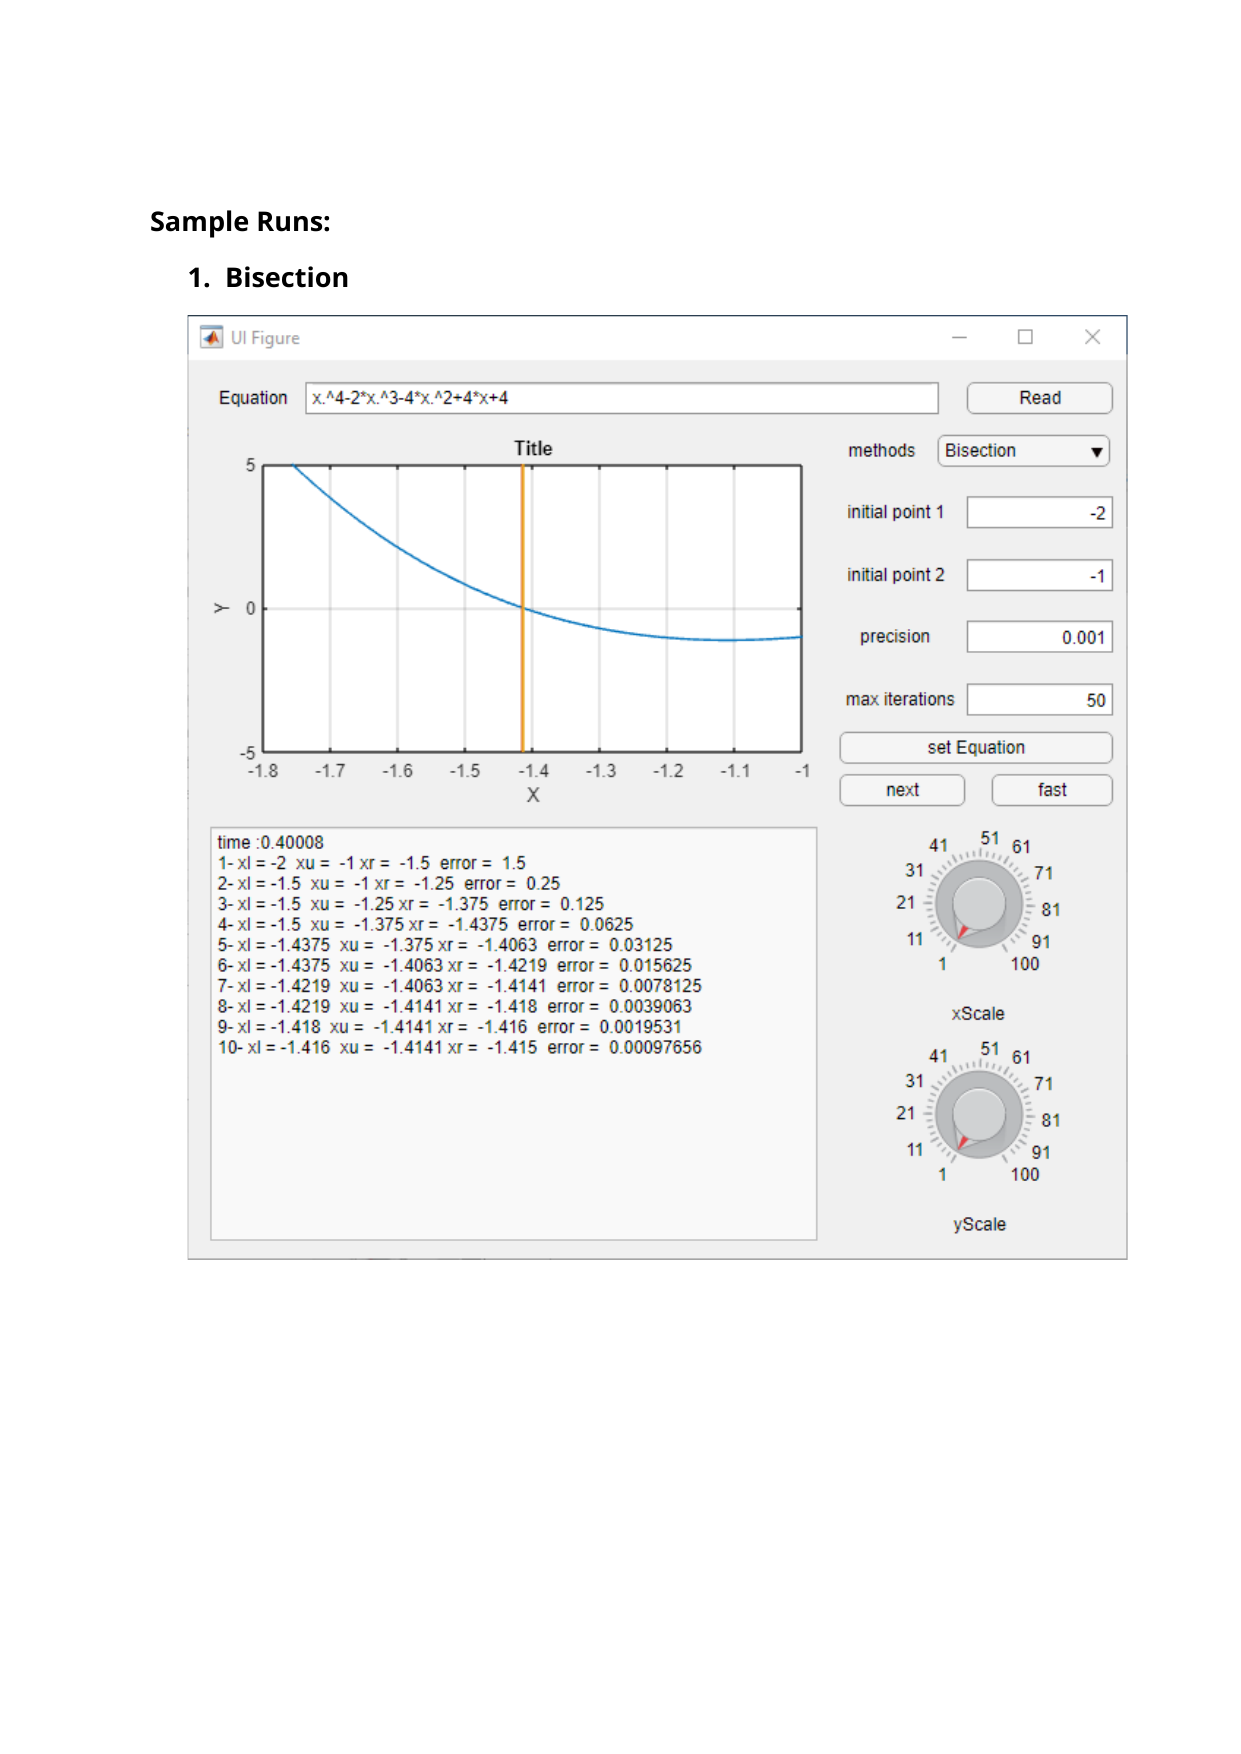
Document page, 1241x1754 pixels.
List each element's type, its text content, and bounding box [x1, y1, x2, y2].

picture [187, 315, 1128, 1260]
text Sample Runs: [150, 202, 1090, 239]
list Bisection [187, 259, 1090, 296]
